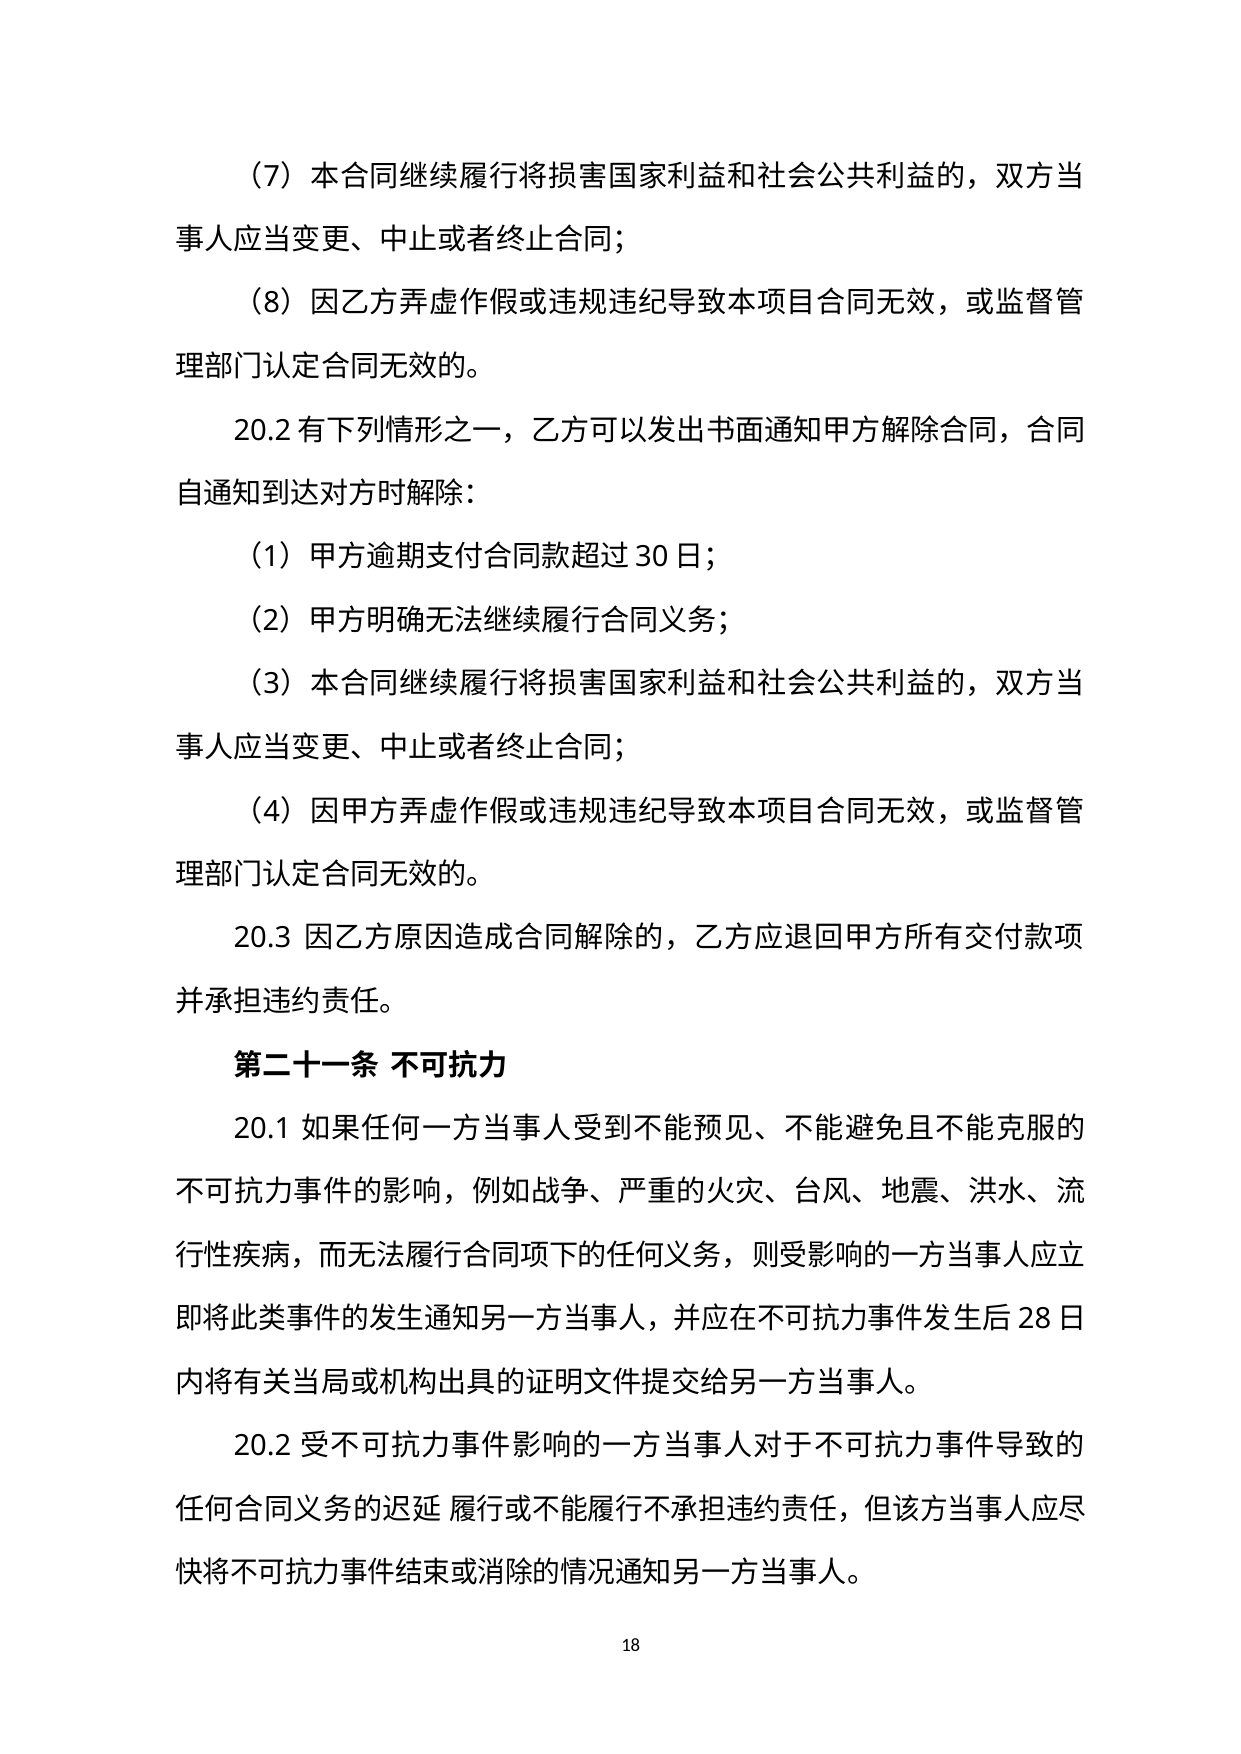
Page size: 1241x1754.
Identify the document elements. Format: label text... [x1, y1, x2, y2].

text 20.2有下列情形之一，乙方可以发出书面通知甲方解除合同，合同自通知到达对方时解除： [175, 406, 1086, 512]
text （8）因乙方弄虚作假或违规违纪导致本项目合同无效，或监督管理部门认定合同无效的。 [175, 279, 1086, 385]
text 20.3 因乙方原因造成合同解除的，乙方应退回甲方所有交付款项并承担违约责任。 [175, 914, 1086, 1020]
text （3）本合同继续履行将损害国家利益和社会公共利益的，双方当事人应当变更、中止或者终止合同； [175, 660, 1086, 766]
text （1）甲方逾期支付合同款超过30日； [175, 533, 1086, 575]
text （4）因甲方弄虚作假或违规违纪导致本项目合同无效，或监督管理部门认定合同无效的。 [175, 787, 1086, 893]
text 20.1 如果任何一方当事人受到不能预见、不能避免且不能克服的不可抗力事件的影响，例如战争、严重的火灾、台风、地震、洪水、流行性疾病，而无法履行合同项下的任何义务，则受影响的一方当事人应立即将此类事件的发生通知另一方当事人，并应在不可抗力事件发生后28日内将有关当局或机构出具的证明文件提交给另一方当事人。 [175, 1104, 1086, 1401]
text （2）甲方明确无法继续履行合同义务； [175, 597, 1086, 639]
subtitle 第二十一条 不可抗力 [175, 1041, 1086, 1083]
text （7）本合同继续履行将损害国家利益和社会公共利益的，双方当事人应当变更、中止或者终止合同； [175, 152, 1086, 258]
text 20.2 受不可抗力事件影响的一方当事人对于不可抗力事件导致的任何合同义务的迟延 履行或不能履行不承担违约责任，但该方当事人应尽快将不可抗力事件结束或消除的情况通知另一方当事人。 [175, 1422, 1086, 1591]
